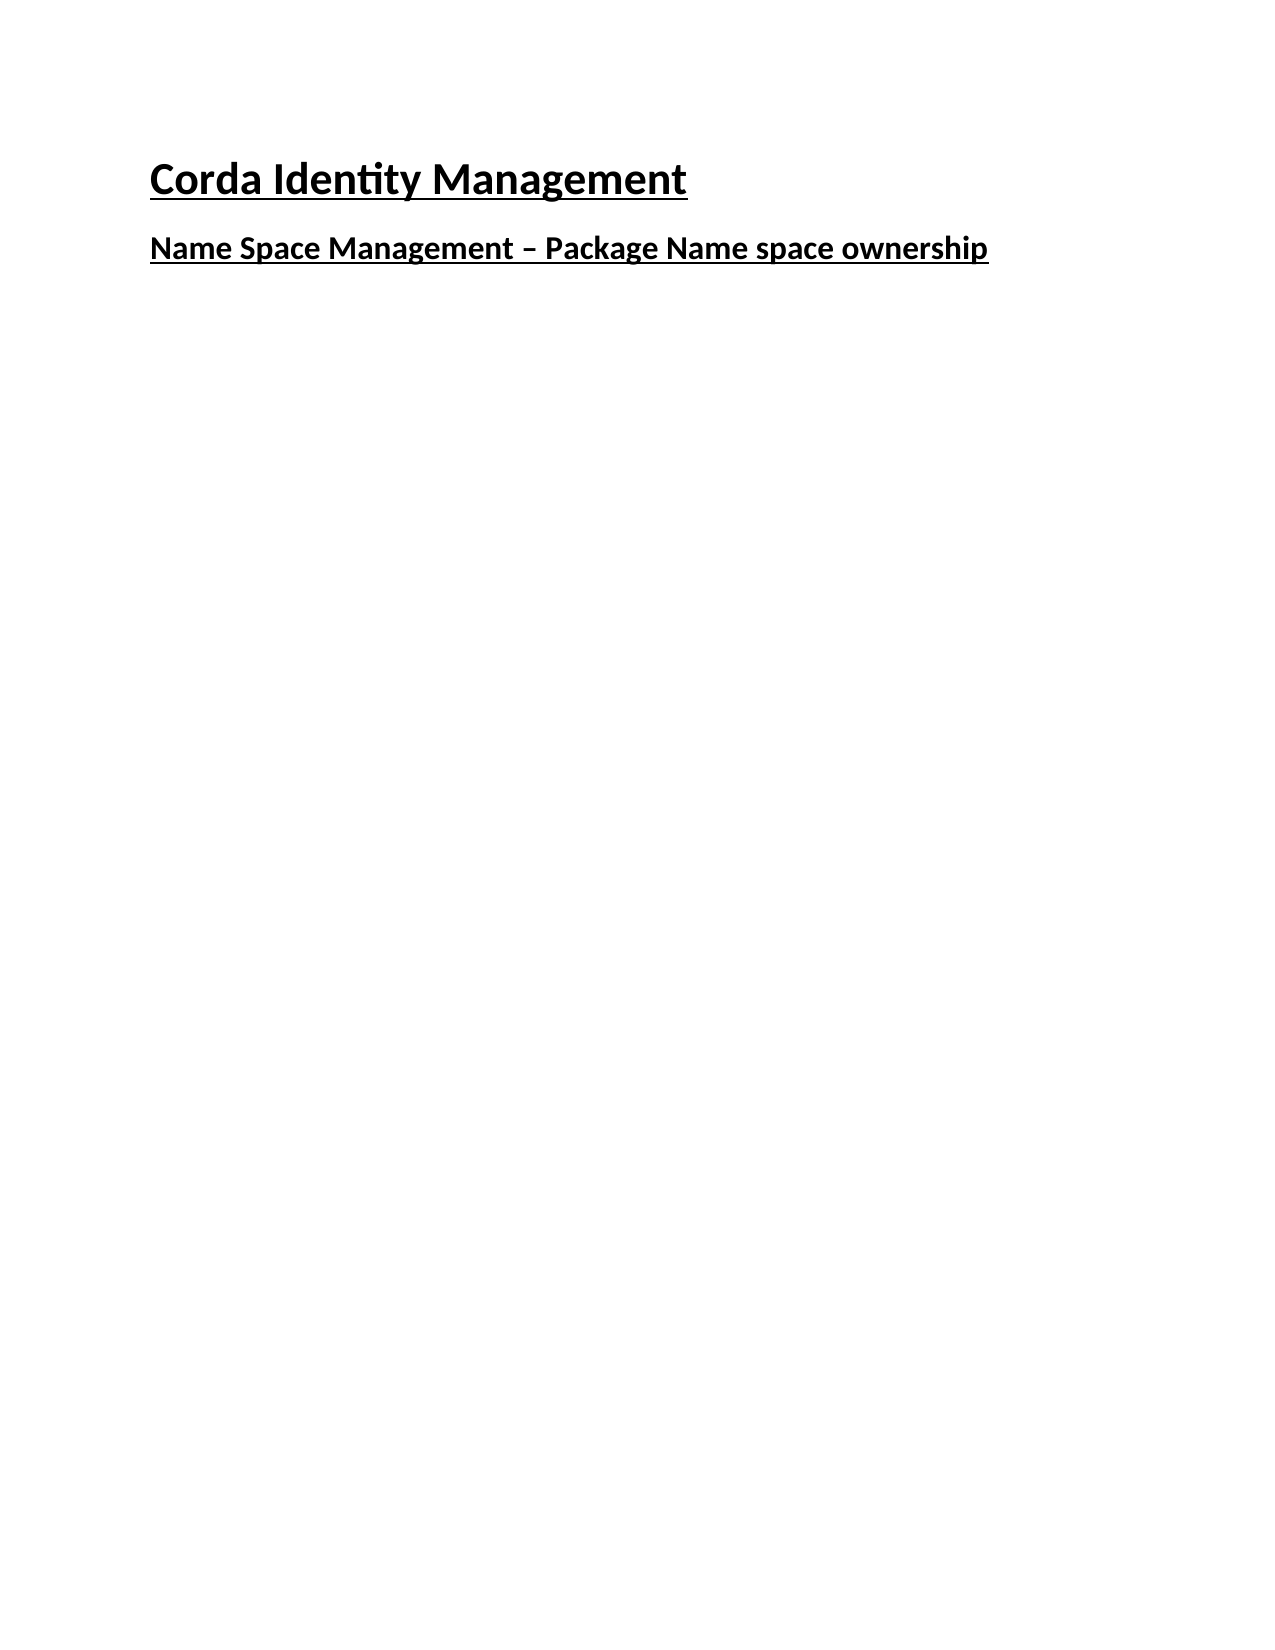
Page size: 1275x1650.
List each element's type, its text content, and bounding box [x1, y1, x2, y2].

text Name Space Management – Package Name space ownership [150, 227, 1125, 268]
text Corda Identity Management [150, 150, 1125, 206]
